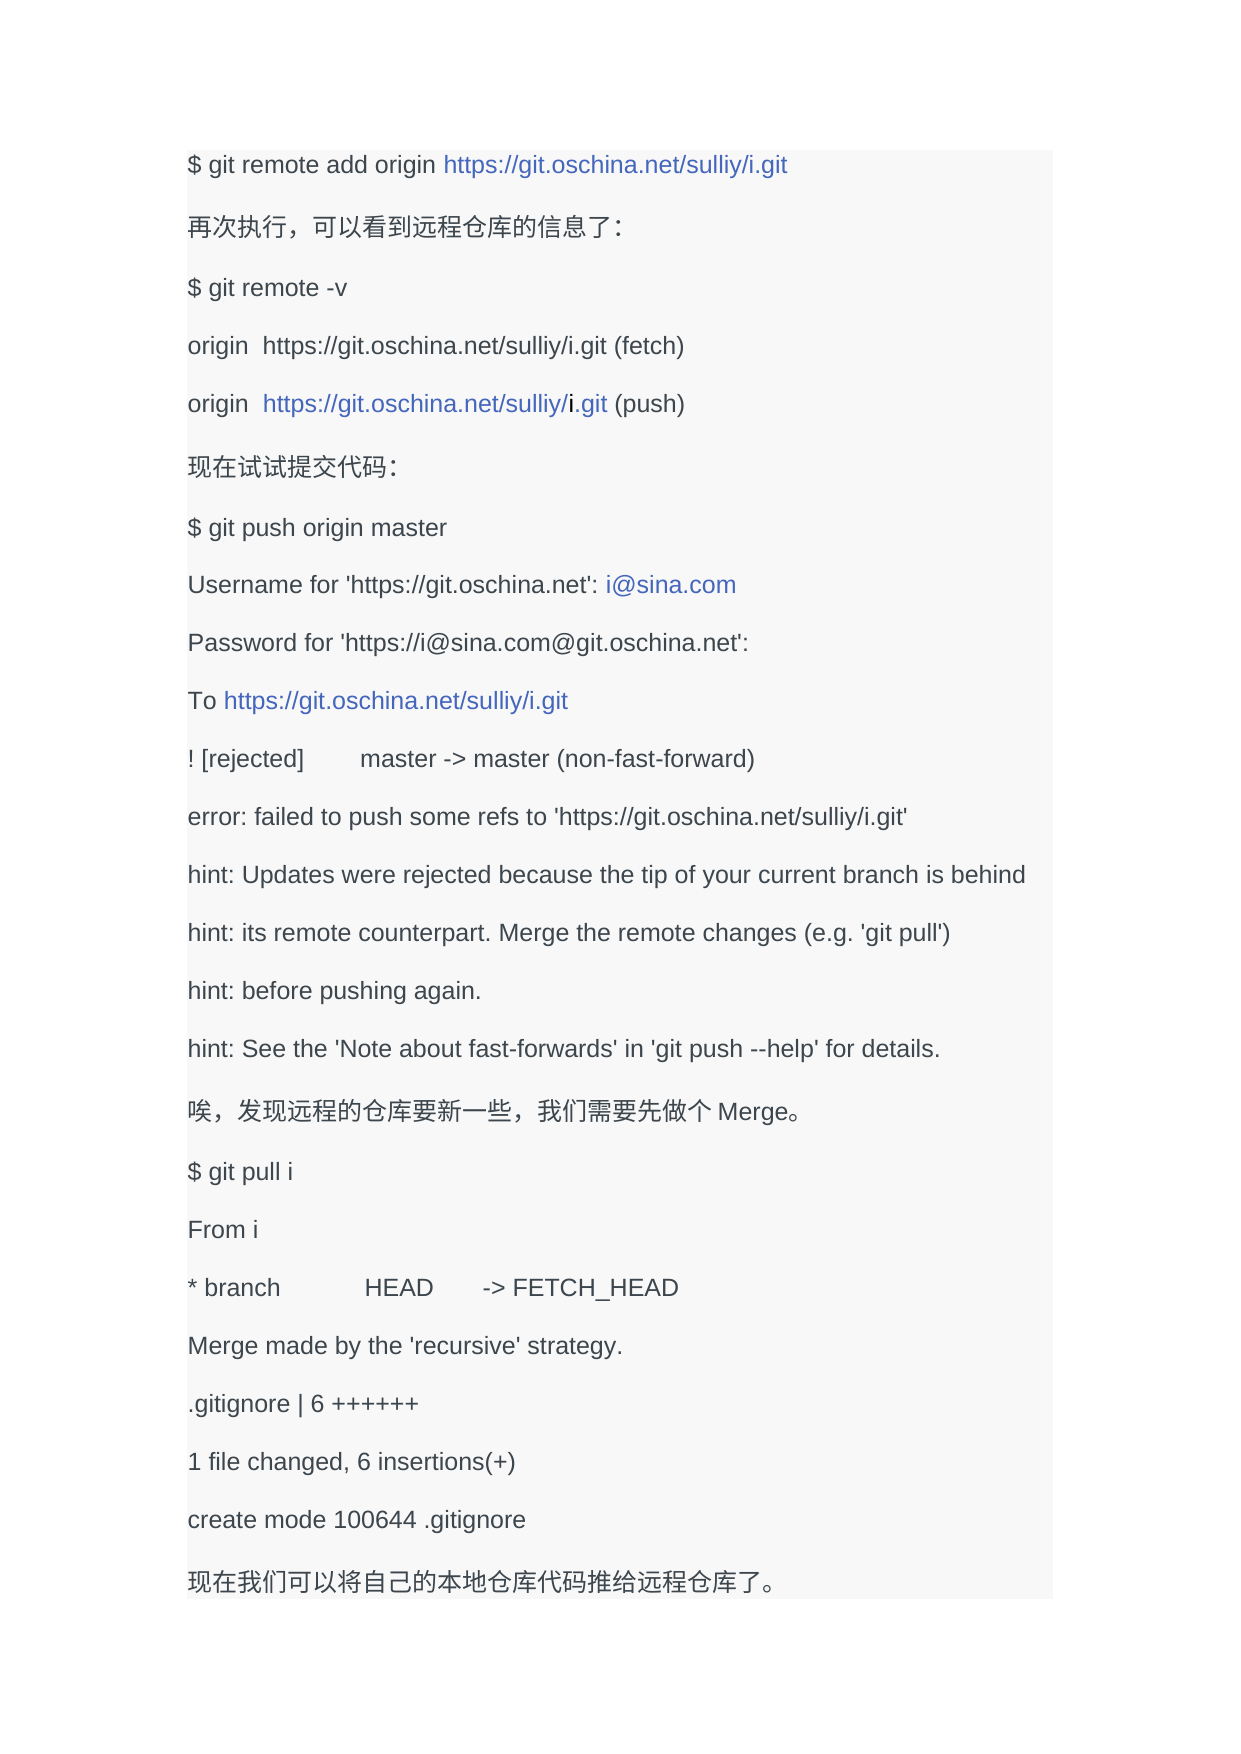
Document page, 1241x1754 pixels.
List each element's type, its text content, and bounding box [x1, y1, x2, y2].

text hint: before pushing again. [187, 976, 1053, 1004]
text Merge made by the 'recursive' strategy. [187, 1331, 1053, 1359]
text * branch HEAD -> FETCH_HEAD [187, 1273, 1053, 1302]
text error: failed to push some refs to 'https://git.oschina.net/sulliy/i.git' [187, 802, 1053, 831]
text ! [rejected] master -> master (non-fast-forward) [187, 744, 1053, 773]
text .gitignore | 6 ++++++ [187, 1389, 1053, 1417]
text Username for 'https://git.oschina.net': i@sina.com [187, 570, 1053, 599]
text hint: its remote counterpart. Merge the remote changes (e.g. 'git pull') [187, 918, 1053, 947]
text origin https://git.oschina.net/sulliy/i.git (push) [187, 389, 1053, 418]
text 再次执行，可以看到远程仓库的信息了： [187, 208, 1053, 244]
text create mode 100644 .gitignore [187, 1504, 1053, 1533]
text $ git push origin master [187, 512, 1053, 541]
text $ git pull i [187, 1157, 1053, 1186]
text From i [187, 1215, 1053, 1244]
text origin https://git.oschina.net/sulliy/i.git (fetch) [187, 331, 1053, 360]
text 唉，发现远程的仓库要新一些，我们需要先做个Merge。 [187, 1092, 1053, 1128]
text To https://git.oschina.net/sulliy/i.git [187, 686, 1053, 715]
text 现在我们可以将自己的本地仓库代码推给远程仓库了。 [187, 1562, 1053, 1599]
text $ git remote -v [187, 273, 1053, 302]
text hint: See the 'Note about fast-forwards' in 'git push --help' for details. [187, 1034, 1053, 1062]
text $ git remote add origin https://git.oschina.net/sulliy/i.git [187, 150, 1053, 179]
text 现在试试提交代码： [187, 447, 1053, 483]
text hint: Updates were rejected because the tip of your current branch is behind [187, 860, 1053, 889]
text 1 file changed, 6 insertions(+) [187, 1447, 1053, 1475]
text Password for 'https://i@sina.com@git.oschina.net': [187, 628, 1053, 657]
